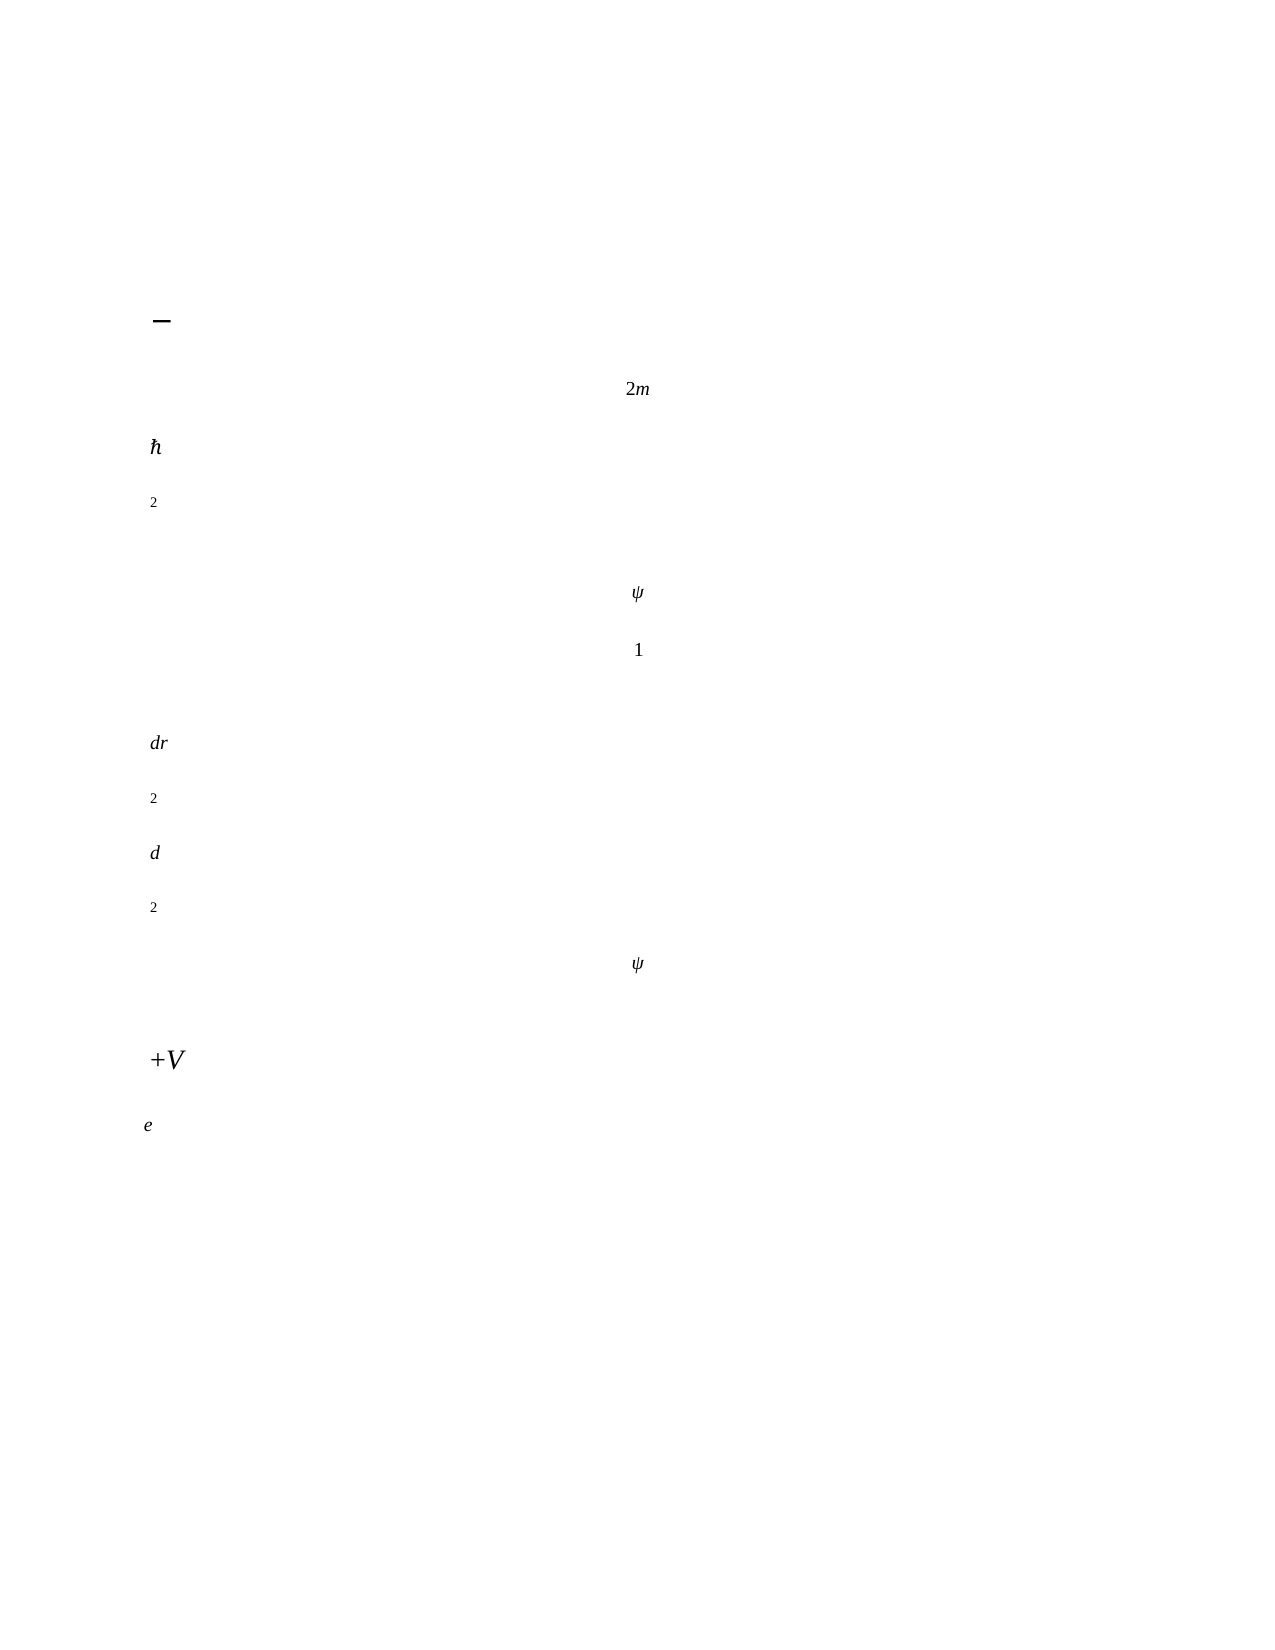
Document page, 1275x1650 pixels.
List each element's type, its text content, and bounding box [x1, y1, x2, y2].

text 2 [150, 789, 1125, 806]
text e [144, 1113, 1125, 1136]
text ψ [150, 951, 1127, 973]
text 2m [150, 377, 1127, 400]
text ψ [150, 580, 1127, 602]
text 1 [150, 638, 1127, 661]
text 2 [150, 494, 1125, 511]
text dr [150, 731, 1127, 754]
text ℏ [150, 436, 1127, 458]
text +V [150, 1043, 1127, 1076]
text − [150, 300, 1127, 338]
text d [150, 841, 1127, 863]
text 2 [150, 899, 1125, 916]
